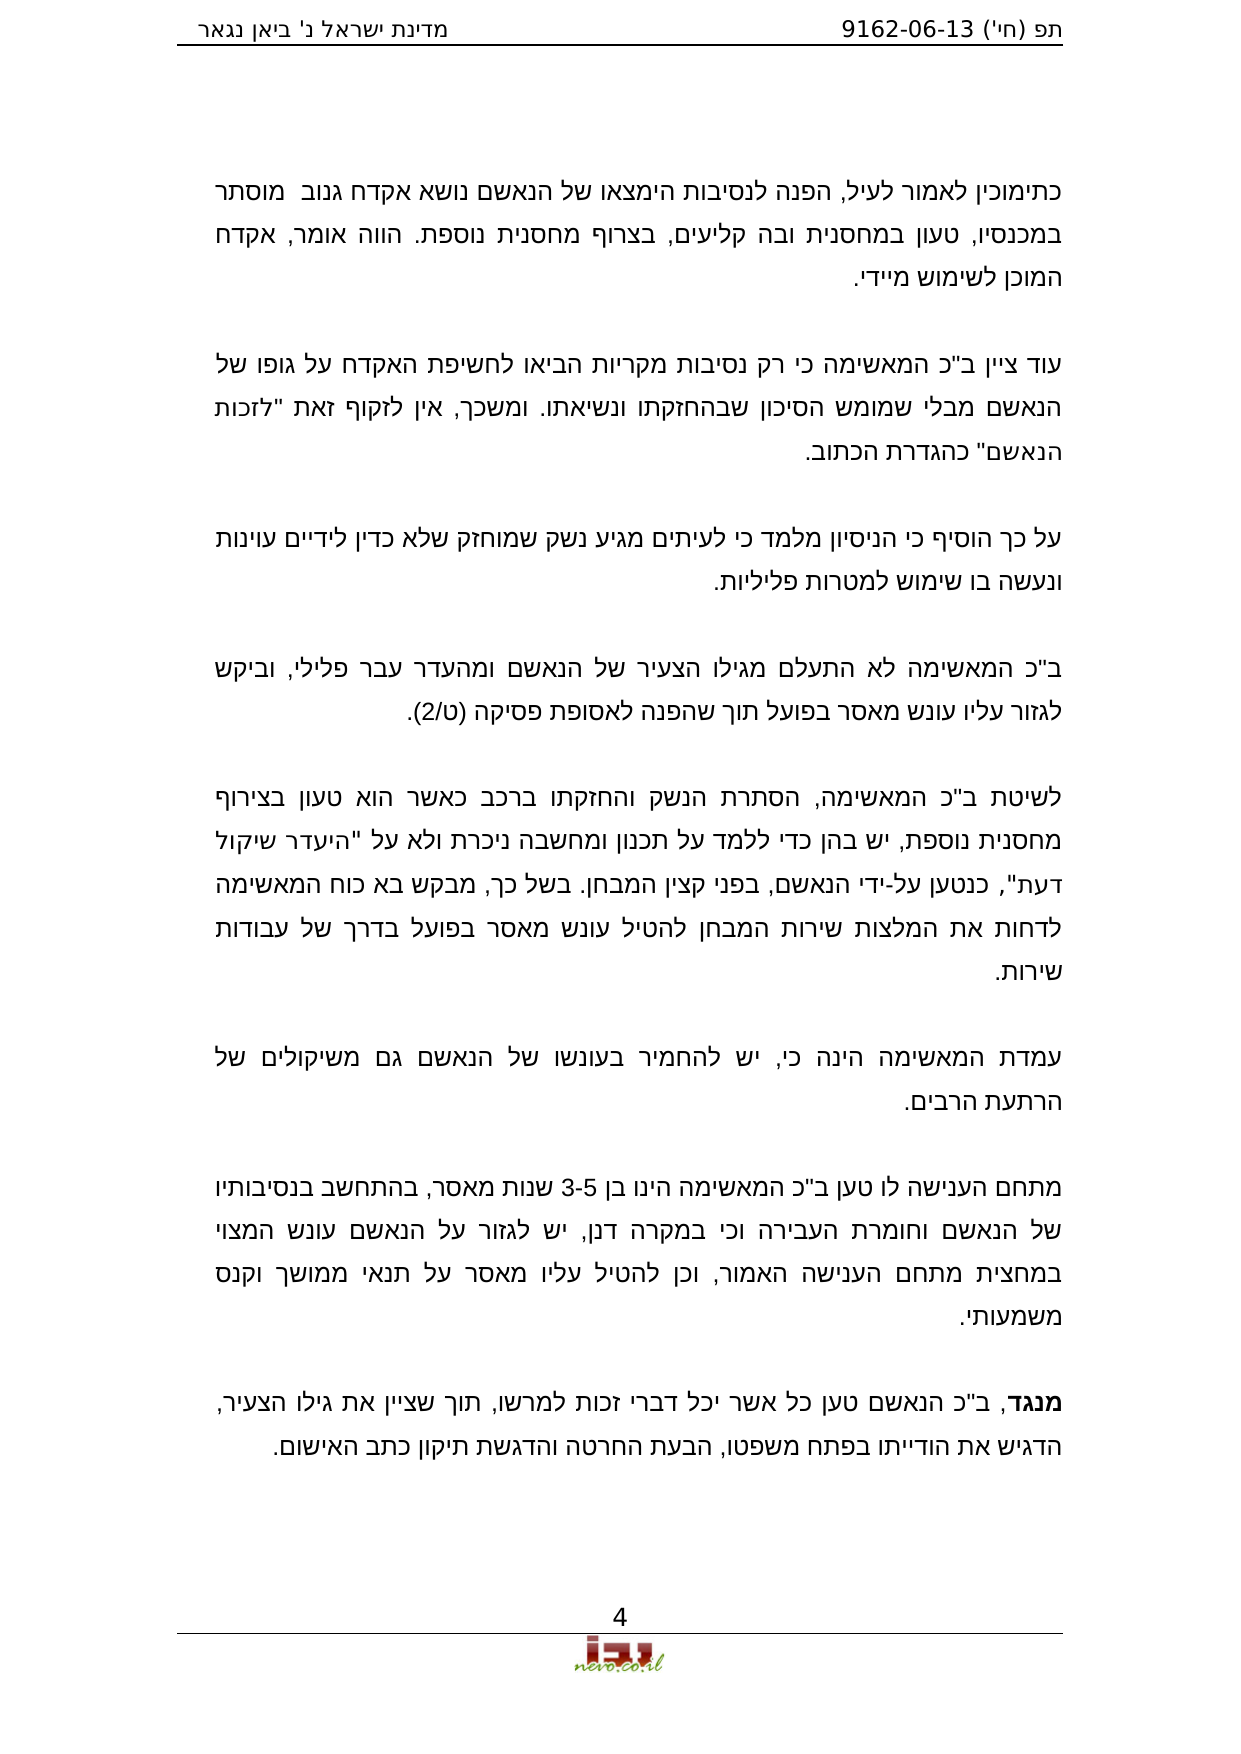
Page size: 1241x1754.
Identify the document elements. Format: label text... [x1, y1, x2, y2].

text ב"כ המאשימה לא התעלם מגילו הצעיר של הנאשם ומהעדר עבר פלילי, וביקש לגזור עליו עונש מאסר בפועל תוך שהפנה לאסופת פסיקה (ט/2). [215, 653, 1063, 725]
text מנגד, ב"כ הנאשם טען כל אשר יכל דברי זכות למרשו, תוך שציין את גילו הצעיר, הדגיש את הודייתו בפתח משפטו, הבעת החרטה והדגשת תיקון כתב האישום. [215, 1388, 1063, 1460]
text לשיטת ב"כ המאשימה, הסתרת הנשק והחזקתו ברכב כאשר הוא טעון בצירוף מחסנית נוספת, יש בהן כדי ללמד על תכנון ומחשבה ניכרת ולא על "היעדר שיקול דעת", כנטען על-ידי הנאשם, בפני קצין המבחן. בשל כך, מבקש בא כוח המאשימה לדחות את המלצות שירות המבחן להטיל עונש מאסר בפועל בדרך של עבודות שירות. [215, 783, 1063, 986]
text עמדת המאשימה הינה כי, יש להחמיר בעונשו של הנאשם גם משיקולים של הרתעת הרבים. [215, 1043, 1063, 1115]
text כתימוכין לאמור לעיל, הפנה לנסיבות הימצאו של הנאשם נושא אקדח גנוב מוסתר במכנסיו, טעון במחסנית ובה קליעים, בצרוף מחסנית נוספת. הווה אומר, אקדח המוכן לשימוש מיידי. [215, 177, 1063, 292]
text על כך הוסיף כי הניסיון מלמד כי לעיתים מגיע נשק שמוחזק שלא כדין לידיים עוינות ונעשה בו שימוש למטרות פליליות. [215, 524, 1063, 596]
picture [574, 1635, 666, 1673]
text עוד ציין ב"כ המאשימה כי רק נסיבות מקריות הביאו לחשיפת האקדח על גופו של הנאשם מבלי שמומש הסיכון שבהחזקתו ונשיאתו. ומשכך, אין לזקוף זאת "לזכות הנאשם" כהגדרת הכתוב. [215, 350, 1063, 466]
text מתחם הענישה לו טען ב"כ המאשימה הינו בן 3-5 שנות מאסר, בהתחשב בנסיבותיו של הנאשם וחומרת העבירה וכי במקרה דנן, יש לגזור על הנאשם עונש המצוי במחצית מתחם הענישה האמור, וכן להטיל עליו מאסר על תנאי ממושך וקנס משמעותי. [215, 1173, 1063, 1331]
